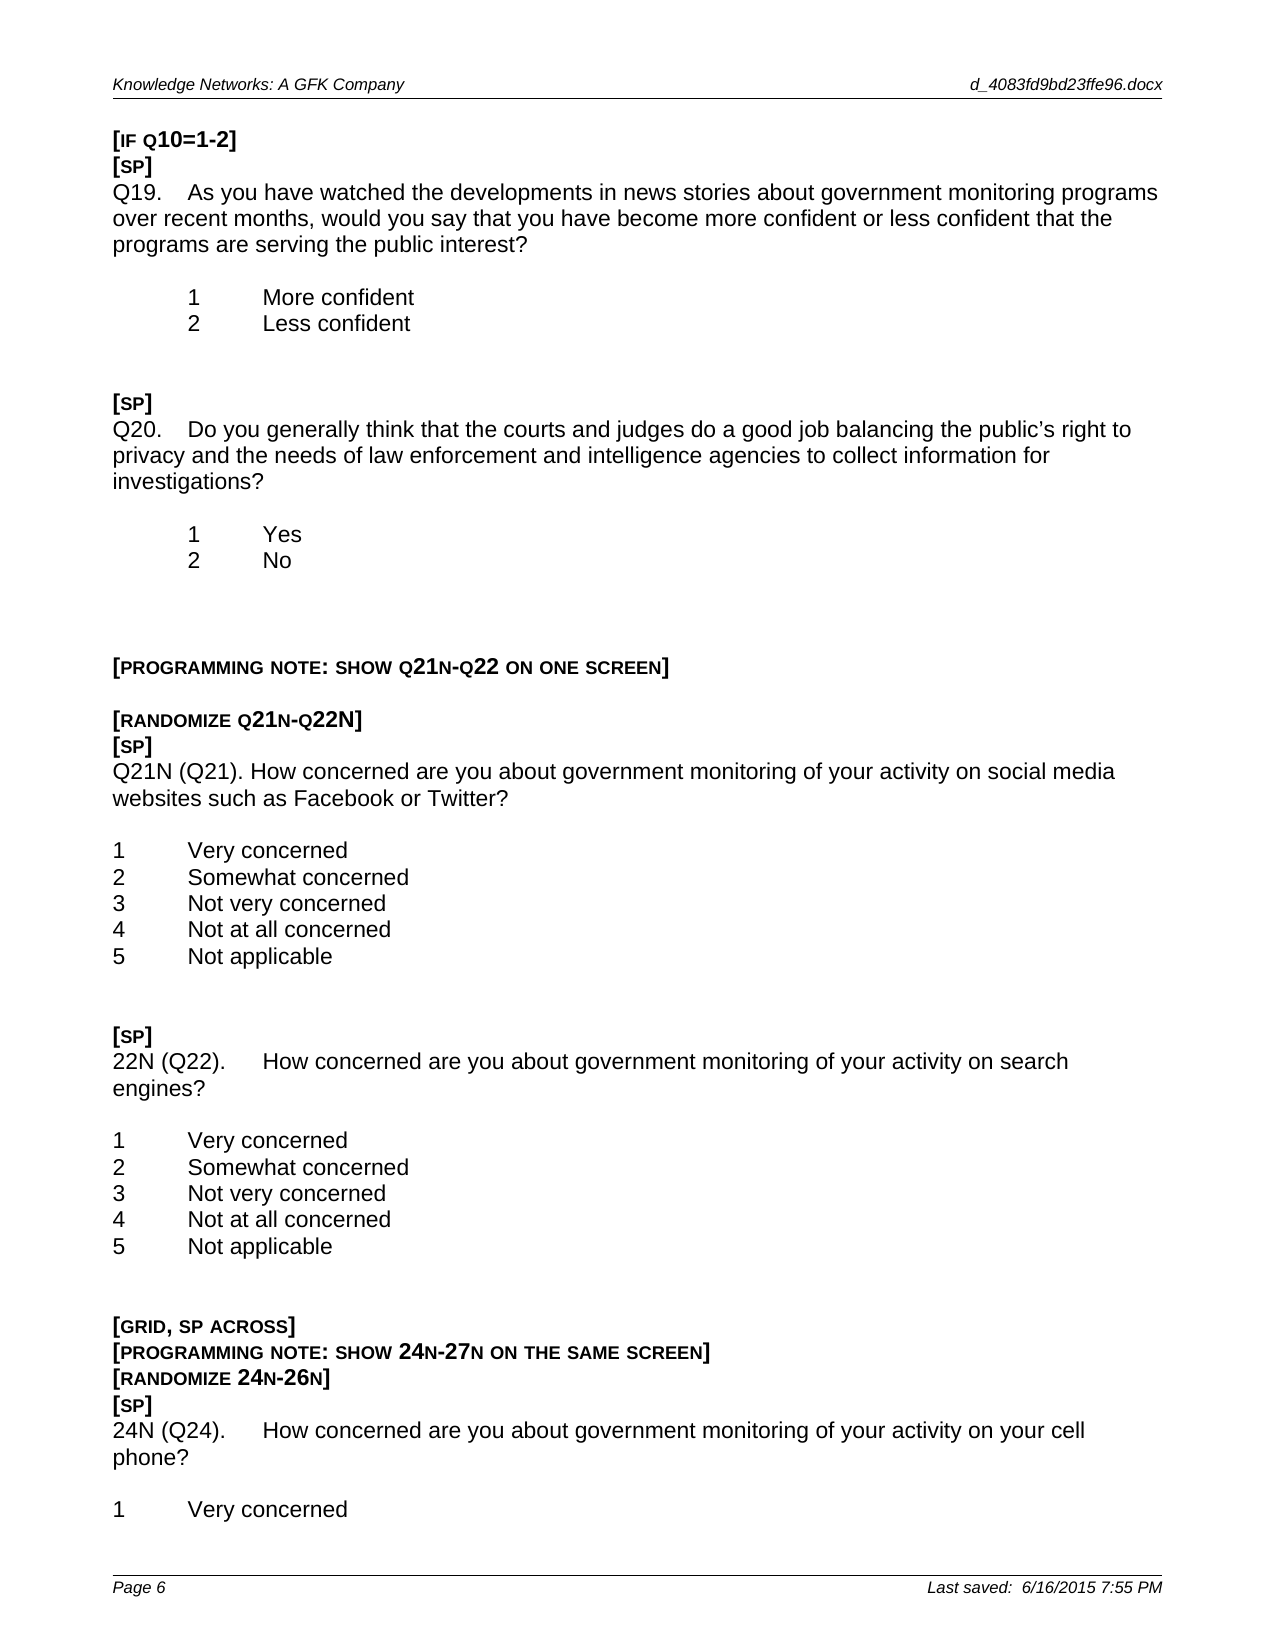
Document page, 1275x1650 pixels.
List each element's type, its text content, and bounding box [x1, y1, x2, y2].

text 24N (Q24). How concerned are you about government monitoring of your activity on your cell phone? [112, 1417, 1162, 1470]
text 2 Somewhat concerned [112, 864, 1162, 890]
text [sp] [112, 389, 1162, 416]
text 2 Somewhat concerned [112, 1153, 1162, 1180]
text [randomize 24n-26n] [112, 1364, 1162, 1391]
text [sp] [112, 152, 1162, 178]
text 5 Not applicable [112, 1233, 1162, 1259]
text [programming note: show q21n-q22 on one screen] [112, 653, 1162, 679]
text 3 Not very concerned [112, 890, 1162, 916]
text [if q10=1-2] [112, 126, 1162, 152]
text 1 Very concerned [112, 1127, 1162, 1153]
text 1 Very concerned [112, 1496, 1162, 1522]
text [sp] [112, 1022, 1162, 1048]
text Q20. Do you generally think that the courts and judges do a good job balancing the public’s right to privacy and the needs of law enforcement and intelligence agencies to collect information for investigations? [112, 416, 1162, 495]
text 1 More confident [112, 284, 1162, 310]
text [sp] [112, 732, 1162, 758]
text [randomize q21n-q22N] [112, 706, 1162, 732]
text 4 Not at all concerned [112, 1206, 1162, 1233]
text 4 Not at all concerned [112, 916, 1162, 943]
text [grid, sp across] [112, 1312, 1162, 1338]
text 2 No [112, 547, 1162, 574]
text Q19. As you have watched the developments in news stories about government monitoring programs over recent months, would you say that you have become more confident or less confident that the programs are serving the public interest? [112, 178, 1162, 257]
text [sp] [112, 1391, 1162, 1417]
text [programming note: show 24n-27n on the same screen] [112, 1338, 1162, 1364]
text 22N (Q22). How concerned are you about government monitoring of your activity on search engines? [112, 1048, 1162, 1101]
text 1 Very concerned [112, 837, 1162, 864]
text 2 Less confident [112, 310, 1162, 337]
text 5 Not applicable [112, 943, 1162, 969]
text 3 Not very concerned [112, 1180, 1162, 1206]
text 1 Yes [112, 521, 1162, 547]
text Q21N (Q21). How concerned are you about government monitoring of your activity on social media websites such as Facebook or Twitter? [112, 758, 1162, 811]
